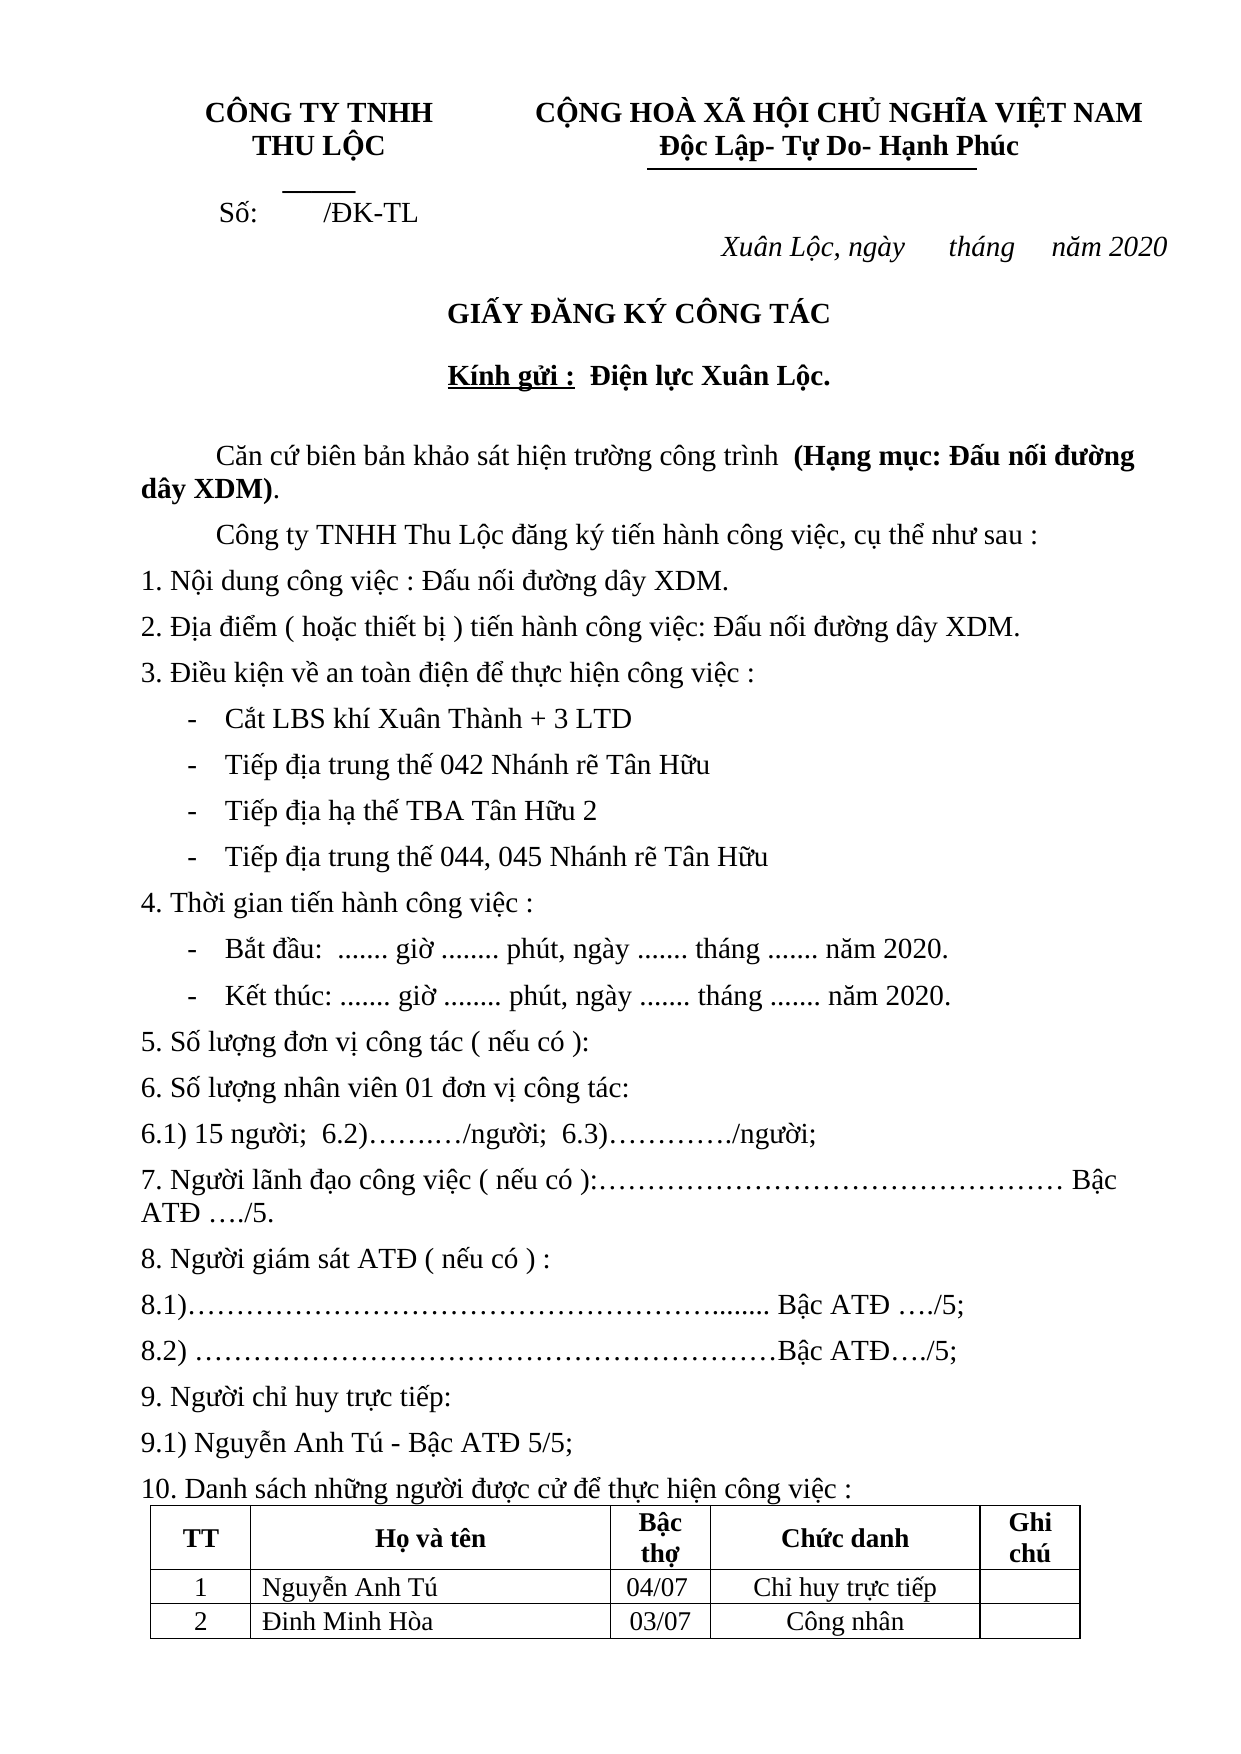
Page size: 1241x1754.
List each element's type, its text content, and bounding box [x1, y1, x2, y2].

text 8.1)………………………………………………........ Bậc ATĐ …./5; [141, 1287, 1137, 1321]
text Kính gửi : Điện lực Xuân Lộc. [141, 358, 1137, 392]
text Cắt LBS khí Xuân Thành + 3 LTD [187, 701, 1137, 735]
text 2. Địa điểm ( hoặc thiết bị ) tiến hành công việc: Đấu nối đường dây XDM. [141, 609, 1137, 643]
text GIẤY ĐĂNG KÝ CÔNG TÁC [141, 296, 1137, 330]
text 9. Người chỉ huy trực tiếp: [141, 1379, 1137, 1413]
text Bắt đầu: ....... giờ ........ phút, ngày ....... tháng ....... năm 2020. [187, 932, 1137, 965]
table_cell 2 [151, 1604, 250, 1638]
text 7. Người lãnh đạo công việc ( nếu có ):………………………………………… Bậc ATĐ …./5. [141, 1162, 1137, 1229]
text Tiếp địa trung thế 042 Nhánh rẽ Tân Hữu [187, 747, 1137, 781]
table_header Bậc thợ [611, 1506, 710, 1569]
text Tiếp địa hạ thế TBA Tân Hữu 2 [187, 793, 1137, 827]
table_cell Công nhân [711, 1604, 979, 1638]
table_cell [981, 1604, 1079, 1638]
text Căn cứ biên bản khảo sát hiện trường công trình (Hạng mục: Đấu nối đường dây XDM). [141, 438, 1137, 505]
table_cell Chỉ huy trực tiếp [711, 1570, 979, 1603]
table_header CỘNG HOÀ XÃ HỘI CHỦ NGHĨA VIỆT NAM Độc Lập- Tự Do- Hạnh Phúc Xuân Lộc, ngày tháng năm 2020 [497, 89, 1181, 296]
table_header Họ và tên [251, 1506, 610, 1569]
text 3. Điều kiện về an toàn điện để thực hiện công việc : [141, 655, 1137, 689]
text 9.1) Nguyễn Anh Tú - Bậc ATĐ 5/5; [141, 1426, 1137, 1459]
table_cell 03/07 [611, 1604, 710, 1638]
table_cell [981, 1570, 1079, 1603]
table_cell 1 [151, 1570, 250, 1603]
table_header CÔNG TY TNHH THU LỘC _____ Số: /ĐK-TL [141, 89, 497, 296]
table_cell 04/07 [611, 1570, 710, 1603]
text 10. Danh sách những người được cử để thực hiện công việc : [141, 1472, 1137, 1505]
text Công ty TNHH Thu Lộc đăng ký tiến hành công việc, cụ thể như sau : [141, 517, 1137, 551]
text 8. Người giám sát ATĐ ( nếu có ) : [141, 1241, 1137, 1275]
text Kết thúc: ....... giờ ........ phút, ngày ....... tháng ....... năm 2020. [187, 978, 1137, 1011]
table_cell Đinh Minh Hòa [251, 1604, 610, 1638]
text 1. Nội dung công việc : Đấu nối đường dây XDM. [141, 563, 1137, 597]
table_cell Nguyễn Anh Tú [251, 1570, 610, 1603]
text 4. Thời gian tiến hành công việc : [141, 886, 1137, 919]
table_header Ghi chú [981, 1506, 1079, 1569]
text 5. Số lượng đơn vị công tác ( nếu có ): [141, 1024, 1137, 1057]
text 8.2) ……………………………………………………Bậc ATĐ…./5; [141, 1333, 1137, 1367]
table_header TT [151, 1506, 250, 1569]
text 6.1) 15 người; 6.2)…….…/người; 6.3)…………./người; [141, 1116, 1137, 1149]
text 6. Số lượng nhân viên 01 đơn vị công tác: [141, 1070, 1137, 1103]
text Tiếp địa trung thế 044, 045 Nhánh rẽ Tân Hữu [187, 839, 1137, 873]
table_header Chức danh [711, 1506, 979, 1569]
